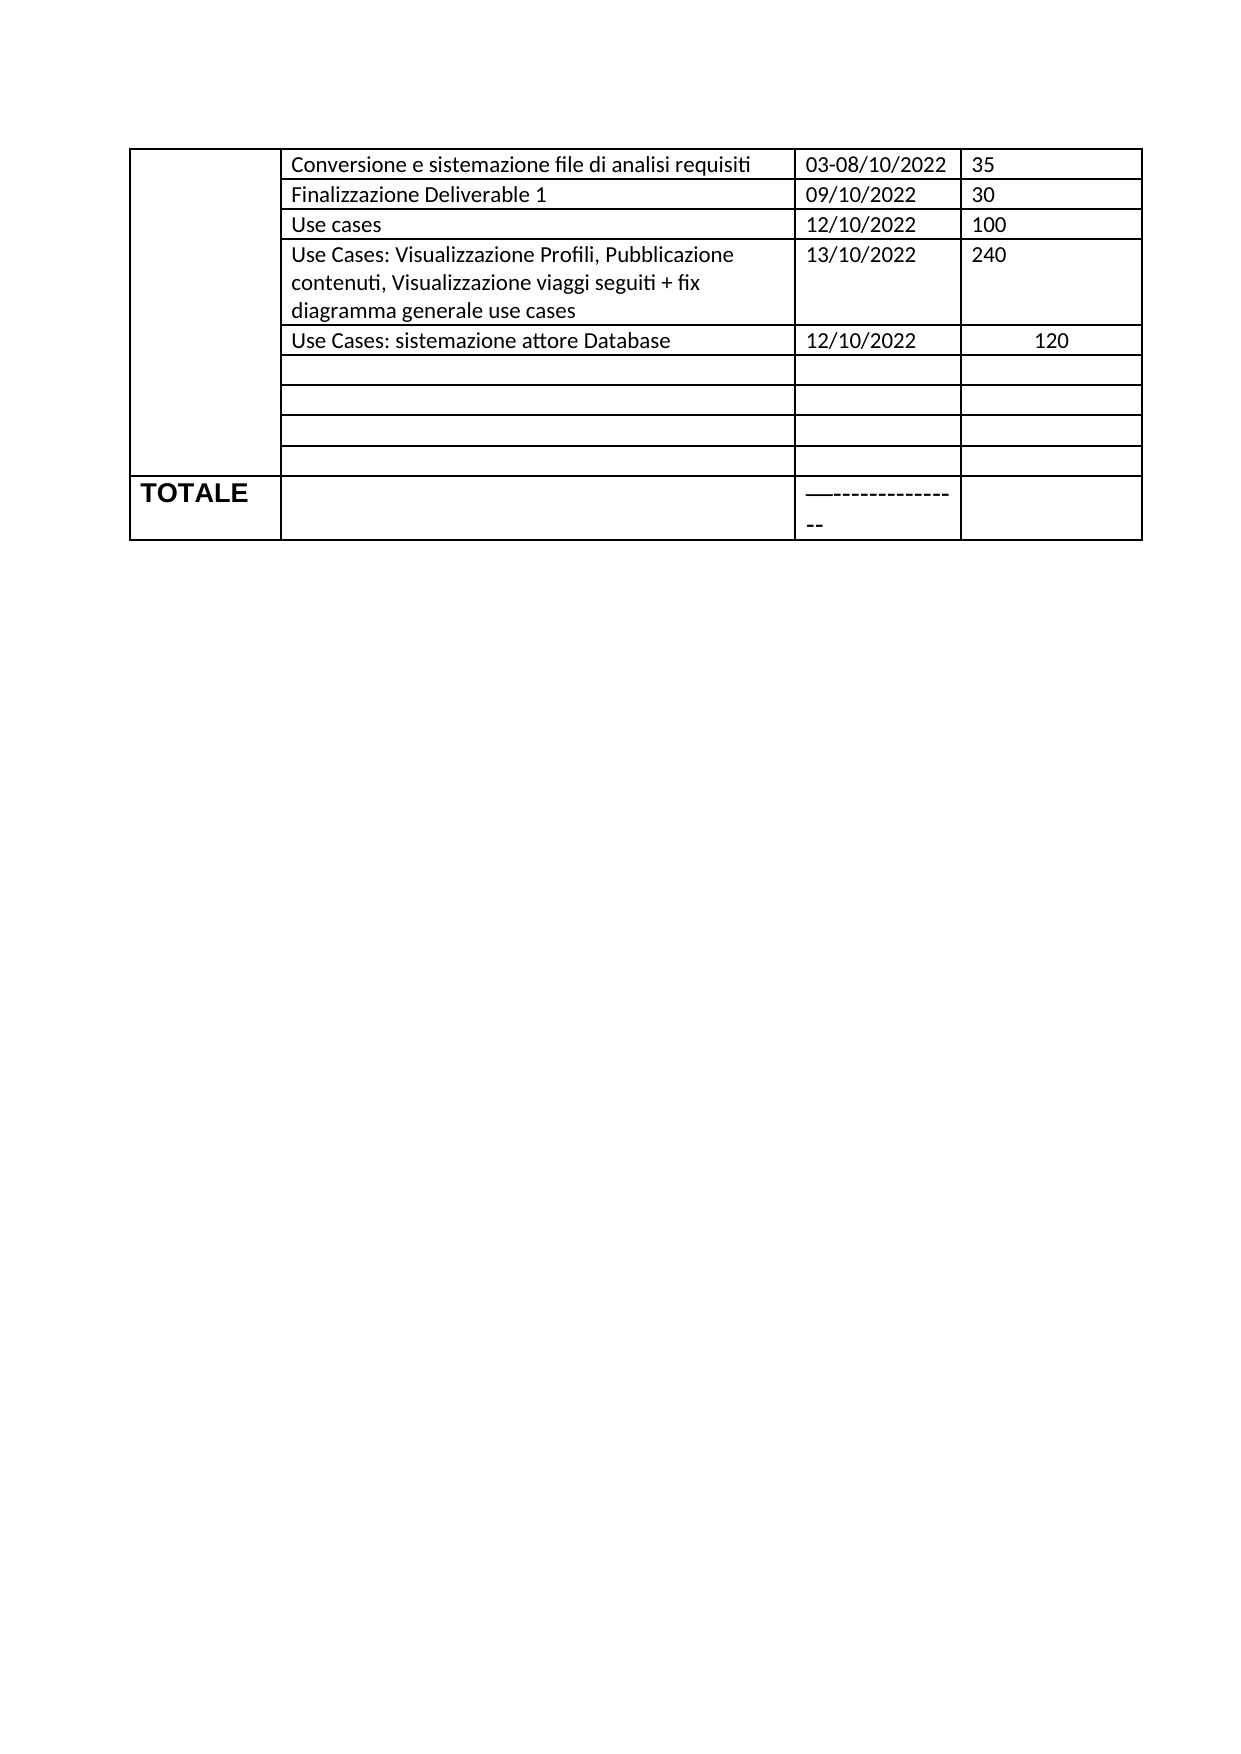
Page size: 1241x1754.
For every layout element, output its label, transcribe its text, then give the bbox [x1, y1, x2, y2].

table_cell [962, 386, 1141, 414]
table_cell [282, 416, 794, 444]
table_cell —--------------- [796, 477, 960, 539]
table_cell [962, 356, 1141, 384]
table_cell 120 [962, 326, 1141, 354]
table_cell TOTALE [131, 477, 280, 539]
table_cell Use Cases: Visualizzazione Profili, Pubblicazione contenuti, Visualizzazione viaggi seguiti + fix diagramma generale use cases [282, 240, 794, 324]
table_cell 13/10/2022 [796, 240, 960, 324]
table_cell 30 [962, 180, 1141, 208]
table_cell 100 [962, 210, 1141, 238]
table_cell [962, 477, 1141, 539]
table_cell [796, 447, 960, 474]
table_cell 35 [962, 150, 1141, 178]
table_cell Use cases [282, 210, 794, 238]
table_cell [282, 447, 794, 474]
table_cell Conversione e sistemazione file di analisi requisiti [282, 150, 794, 178]
table_cell [282, 356, 794, 384]
table_cell Finalizzazione Deliverable 1 [282, 180, 794, 208]
table_cell [796, 416, 960, 444]
table_cell [796, 356, 960, 384]
table_cell [282, 386, 794, 414]
table_cell 240 [962, 240, 1141, 324]
table_cell [796, 386, 960, 414]
table_cell [962, 416, 1141, 444]
table_cell [282, 477, 794, 539]
table_cell Use Cases: sistemazione attore Database [282, 326, 794, 354]
table_cell 12/10/2022 [796, 326, 960, 354]
table_cell 09/10/2022 [796, 180, 960, 208]
table_cell 03-08/10/2022 [796, 150, 960, 178]
table_cell 12/10/2022 [796, 210, 960, 238]
table_cell [962, 447, 1141, 474]
